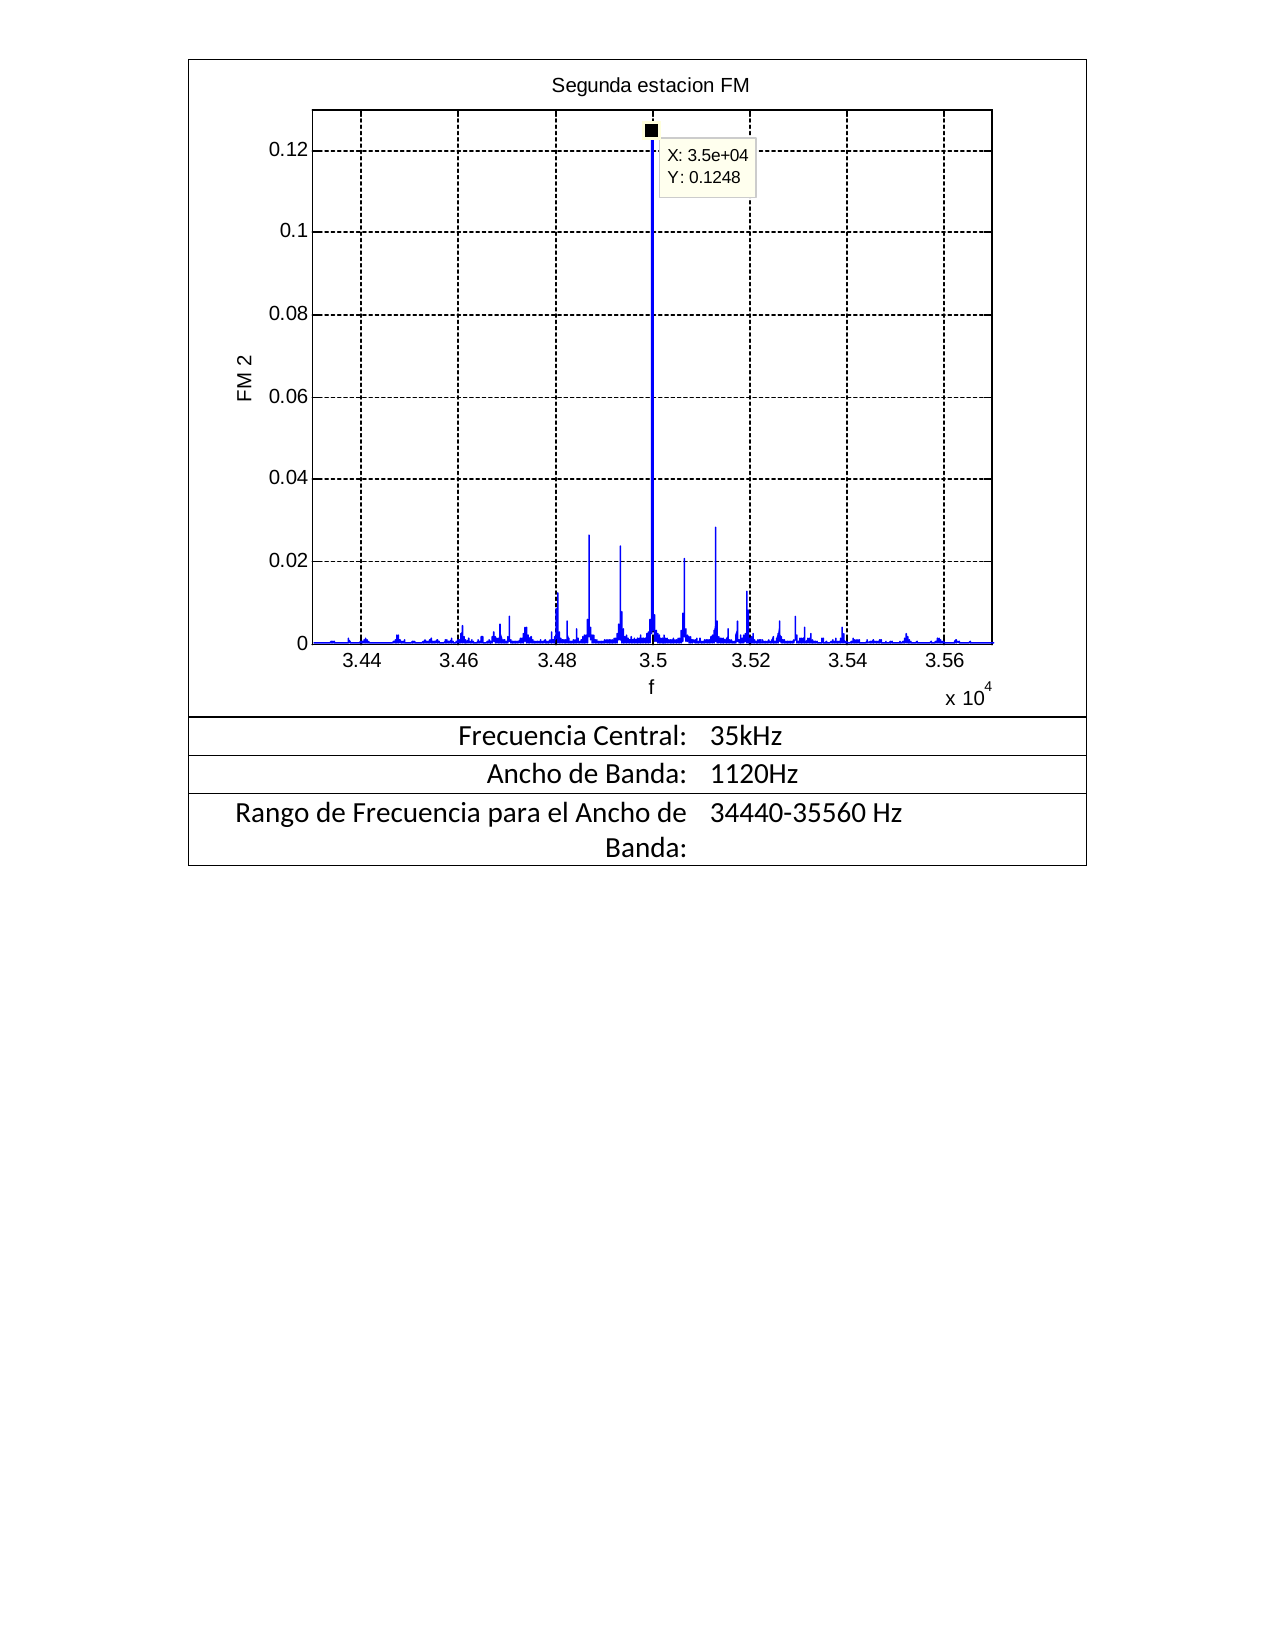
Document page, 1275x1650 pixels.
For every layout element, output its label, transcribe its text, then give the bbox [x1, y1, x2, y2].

table_cell Ancho de Banda: [189, 756, 698, 793]
table_header [189, 60, 1086, 716]
table_cell 34440-35560 Hz [698, 794, 1086, 865]
table_cell Frecuencia Central: [189, 718, 698, 754]
table_cell 35kHz [698, 718, 1086, 754]
table_cell 1120Hz [698, 756, 1086, 793]
table_cell Rango de Frecuencia para el Ancho de Banda: [189, 794, 698, 865]
